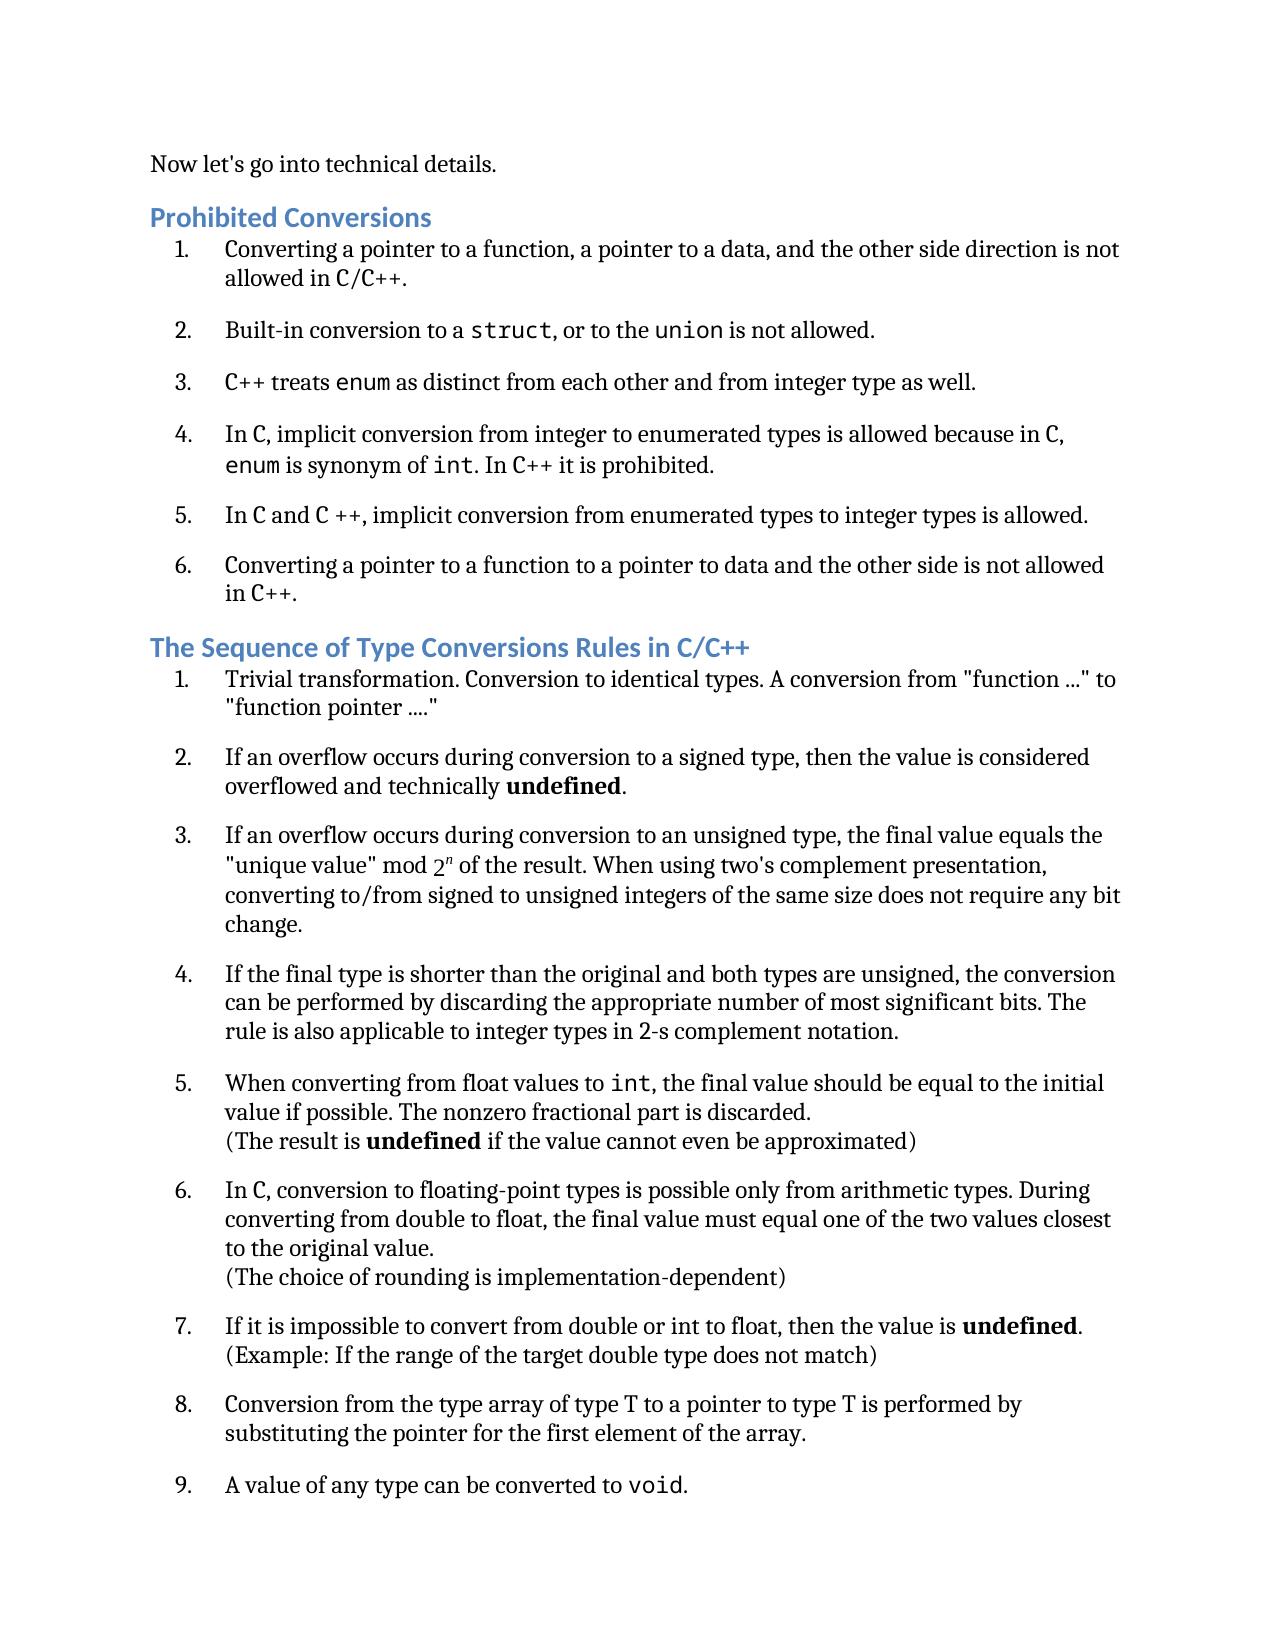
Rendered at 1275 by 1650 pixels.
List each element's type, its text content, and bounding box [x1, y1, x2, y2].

subtitle Prohibited Conversions [150, 199, 1125, 235]
list Converting a pointer to a function, a pointer to a data, and the other side direction is not allowed in C/C++. [175, 235, 1125, 293]
list Built-in conversion to a struct, or to the union is not allowed. [175, 313, 1125, 345]
list If an overflow occurs during conversion to an unsigned type, the final value equals the "unique value" mod of the result. When using two's complement presentation, converting to/from signed to unsigned integers of the same size does not require any bit change. [175, 821, 1125, 939]
subtitle The Sequence of Type Conversions Rules in C/C++ [150, 629, 1125, 664]
list In C, implicit conversion from integer to enumerated types is allowed because in C, enum is synonym of int. In C++ it is prohibited. [175, 418, 1125, 480]
text Now let's go into technical details. [150, 150, 1125, 179]
list Conversion from the type array of type T to a pointer to type T is performed by substituting the pointer for the first element of the array. [175, 1390, 1125, 1448]
list In C and C ++, implicit conversion from enumerated types to integer types is allowed. [175, 501, 1125, 530]
list A value of any type can be converted to void. [175, 1469, 1125, 1500]
list If it is impossible to convert from double or int to float, then the value is undefined. (Example: If the range of the target double type does not match) [175, 1312, 1125, 1369]
list C++ treats enum as distinct from each other and from integer type as well. [175, 366, 1125, 397]
list Trivial transformation. Conversion to identical types. A conversion from "function ..." to "function pointer ...." [175, 664, 1125, 722]
list If the final type is shorter than the original and both types are unsigned, the conversion can be performed by discarding the appropriate number of most significant bits. The rule is also applicable to integer types in 2-s complement notation. [175, 959, 1125, 1046]
list Converting a pointer to a function to a pointer to data and the other side is not allowed in C++. [175, 551, 1125, 608]
list If an overflow occurs during conversion to a signed type, then the value is considered overflowed and technically undefined. [175, 743, 1125, 800]
